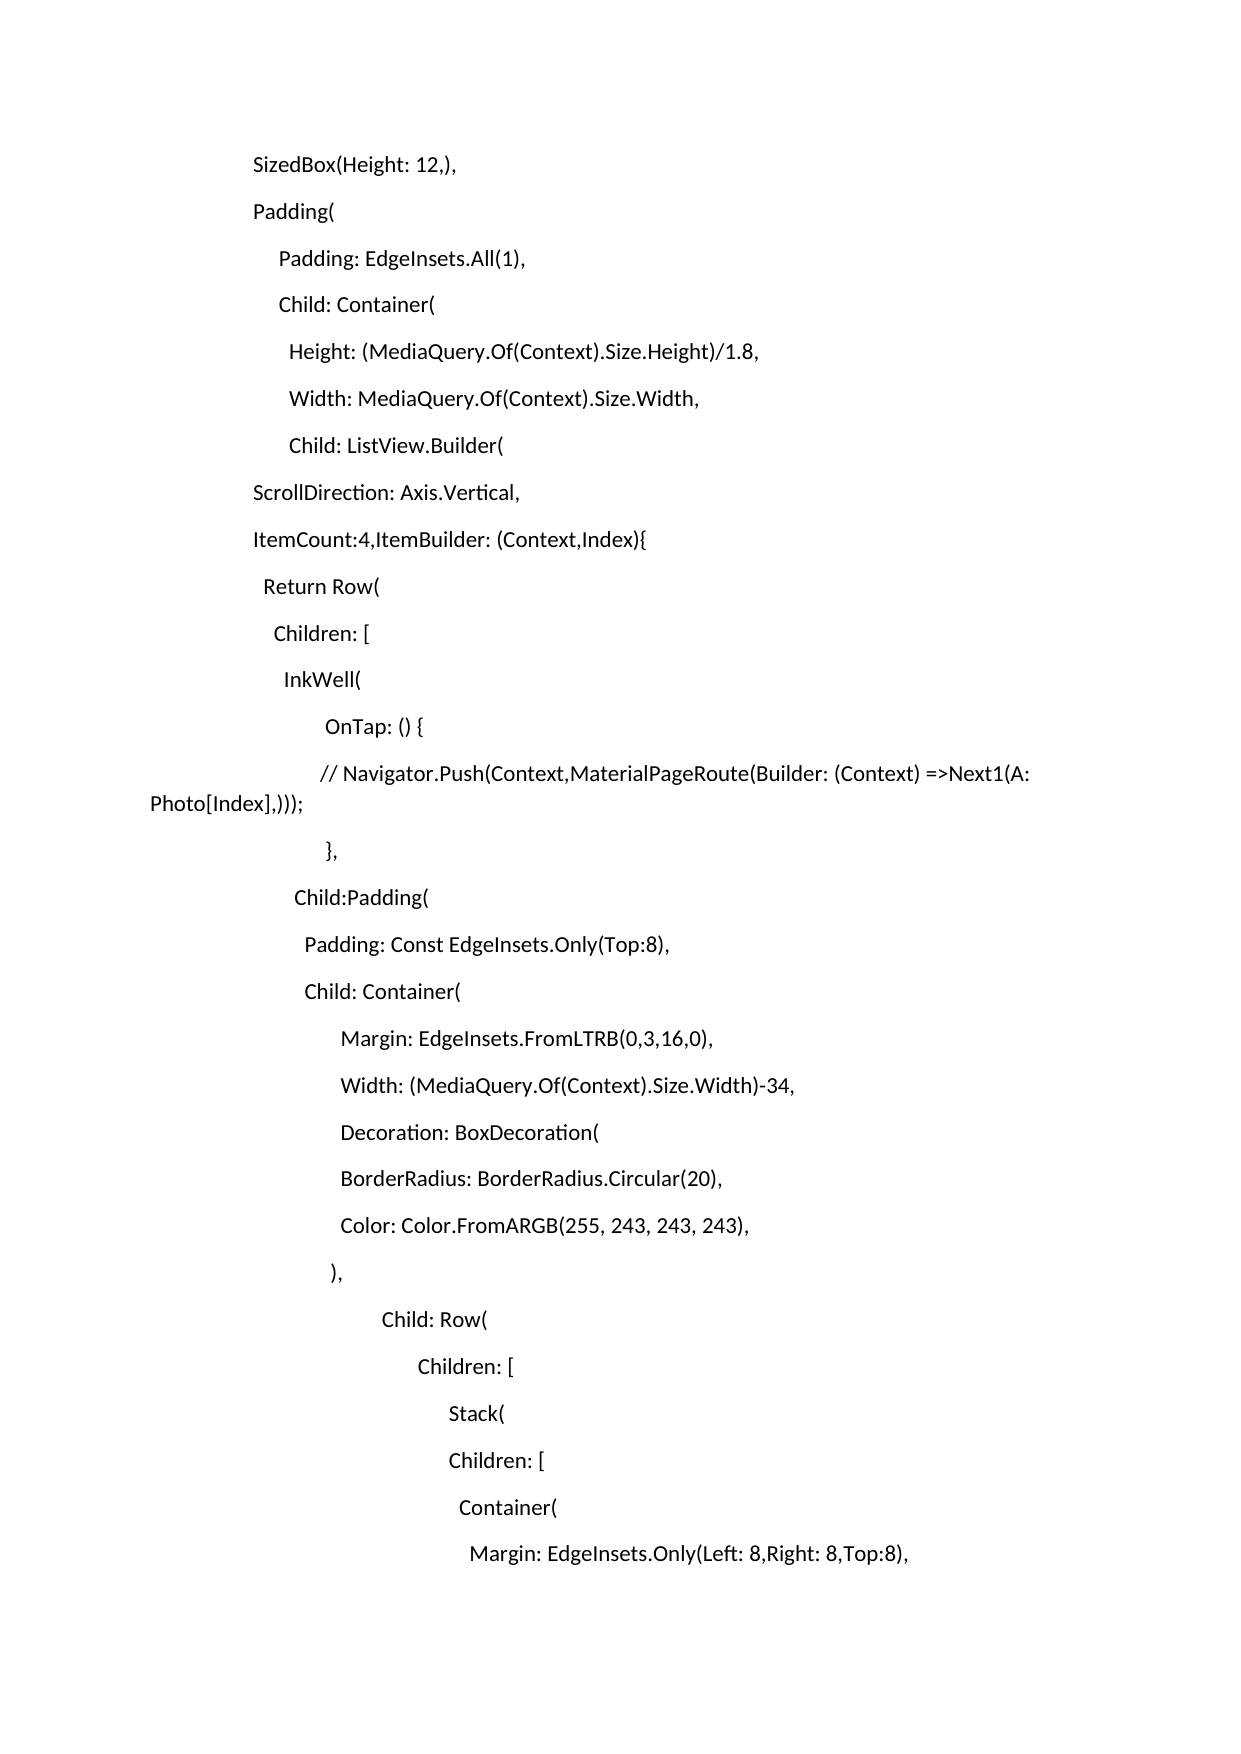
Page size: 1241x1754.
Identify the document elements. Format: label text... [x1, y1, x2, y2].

text SizedBox(Height: 12,), [150, 150, 1090, 178]
text Margin: EdgeInsets.Only(Left: 8,Right: 8,Top:8), [150, 1539, 1090, 1568]
text ), [150, 1258, 1090, 1286]
text Child: Row( [150, 1305, 1090, 1333]
text Decoration: BoxDecoration( [150, 1118, 1090, 1146]
text OnTap: () { [150, 712, 1090, 741]
text BorderRadius: BorderRadius.Circular(20), [150, 1164, 1090, 1193]
text Padding: EdgeInsets.All(1), [150, 244, 1090, 272]
text ItemCount:4,ItemBuilder: (Context,Index){ [150, 525, 1090, 553]
text Child: Container( [150, 291, 1090, 319]
text Child: Container( [150, 977, 1090, 1005]
text Child: ListView.Builder( [150, 431, 1090, 459]
text InkWell( [150, 666, 1090, 694]
text Container( [150, 1493, 1090, 1521]
text Return Row( [150, 572, 1090, 600]
text ScrollDirection: Axis.Vertical, [150, 478, 1090, 506]
text Children: [ [150, 1352, 1090, 1380]
text Margin: EdgeInsets.FromLTRB(0,3,16,0), [150, 1024, 1090, 1052]
text Children: [ [150, 619, 1090, 647]
text // Navigator.Push(Context,MaterialPageRoute(Builder: (Context) =>Next1(A: Photo[Index],))); [150, 759, 1090, 818]
text Width: MediaQuery.Of(Context).Size.Width, [150, 384, 1090, 412]
text Child:Padding( [150, 883, 1090, 911]
text Padding( [150, 197, 1090, 225]
text Height: (MediaQuery.Of(Context).Size.Height)/1.8, [150, 337, 1090, 366]
text Color: Color.FromARGB(255, 243, 243, 243), [150, 1211, 1090, 1239]
text Width: (MediaQuery.Of(Context).Size.Width)-34, [150, 1071, 1090, 1099]
text Padding: Const EdgeInsets.Only(Top:8), [150, 930, 1090, 958]
text }, [150, 836, 1090, 864]
text Children: [ [150, 1446, 1090, 1474]
text Stack( [150, 1399, 1090, 1427]
